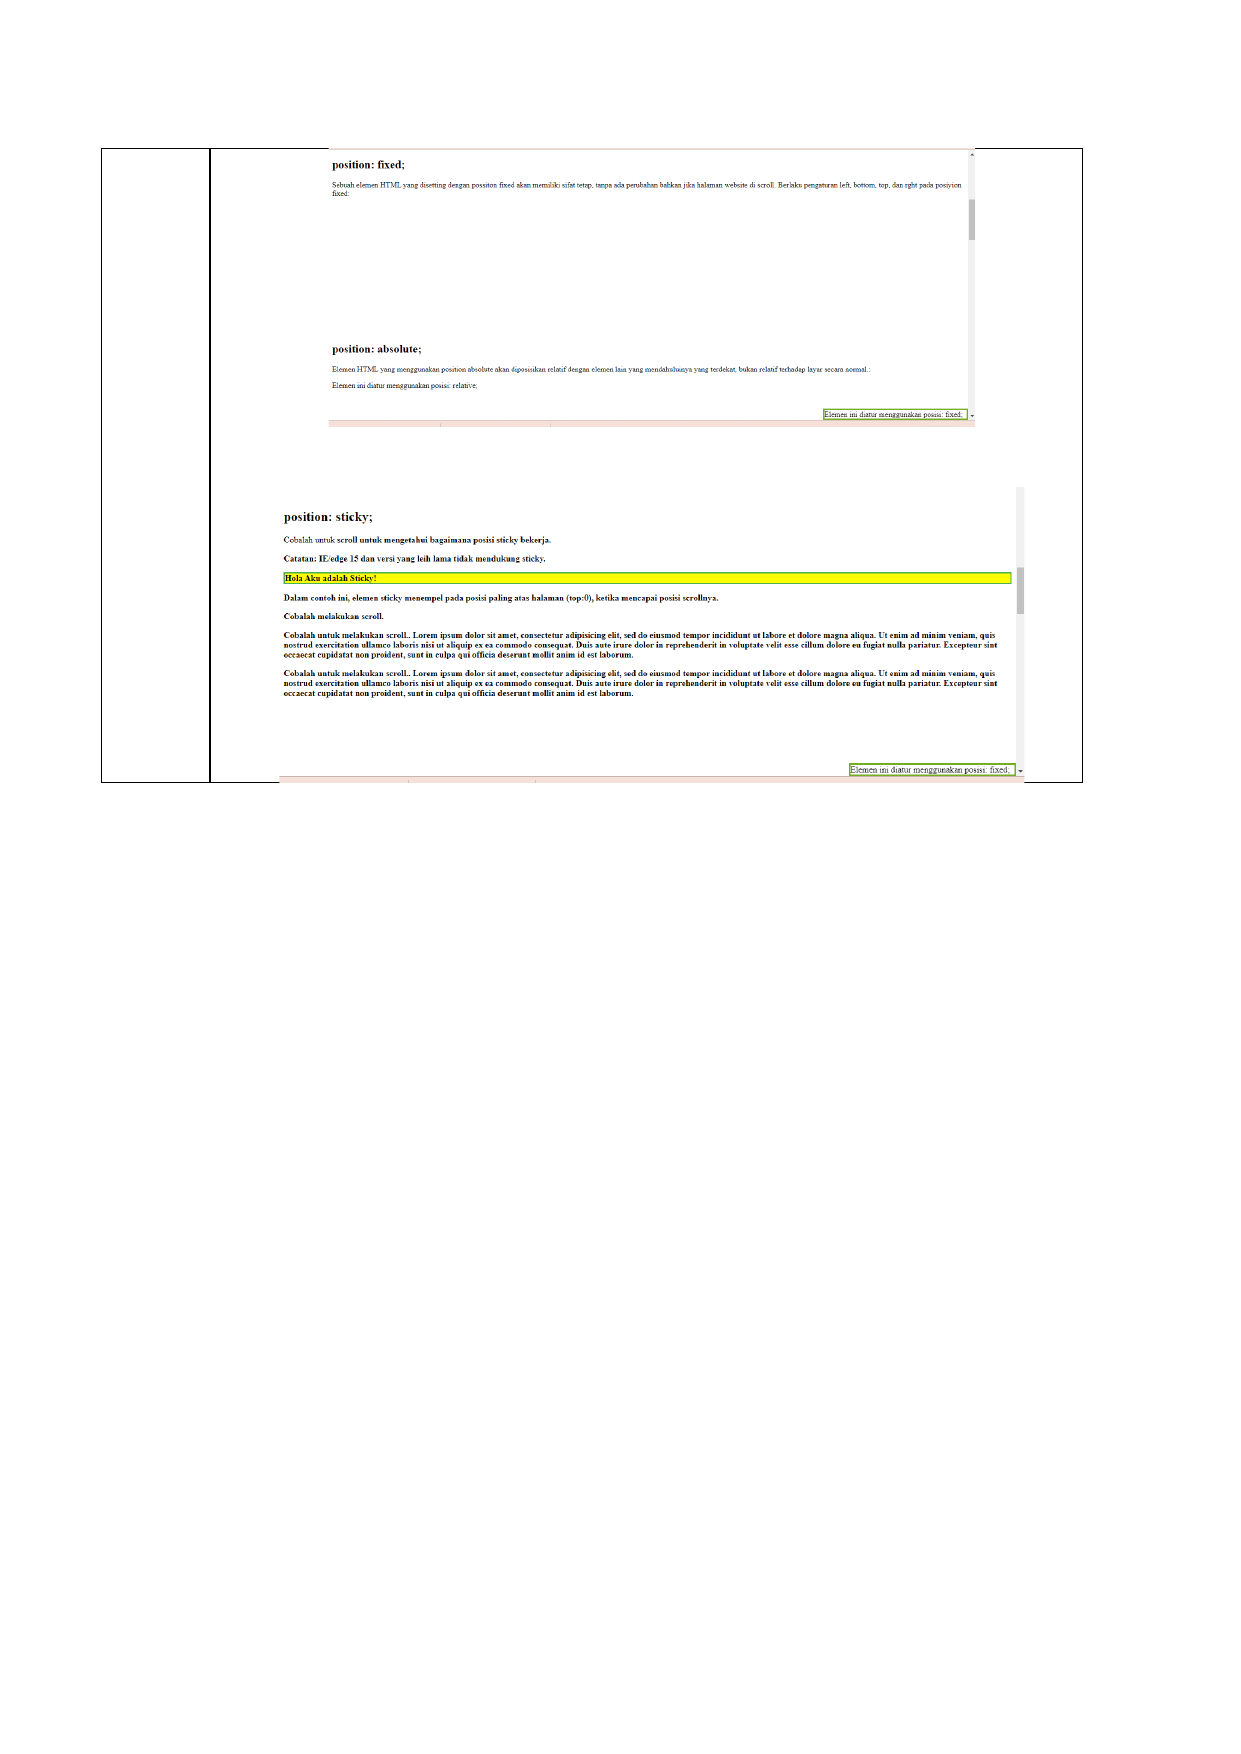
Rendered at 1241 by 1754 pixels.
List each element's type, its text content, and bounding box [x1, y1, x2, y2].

table_cell 6 [102, 149, 209, 782]
picture [328, 148, 976, 427]
picture [279, 487, 1025, 783]
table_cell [211, 149, 1082, 782]
